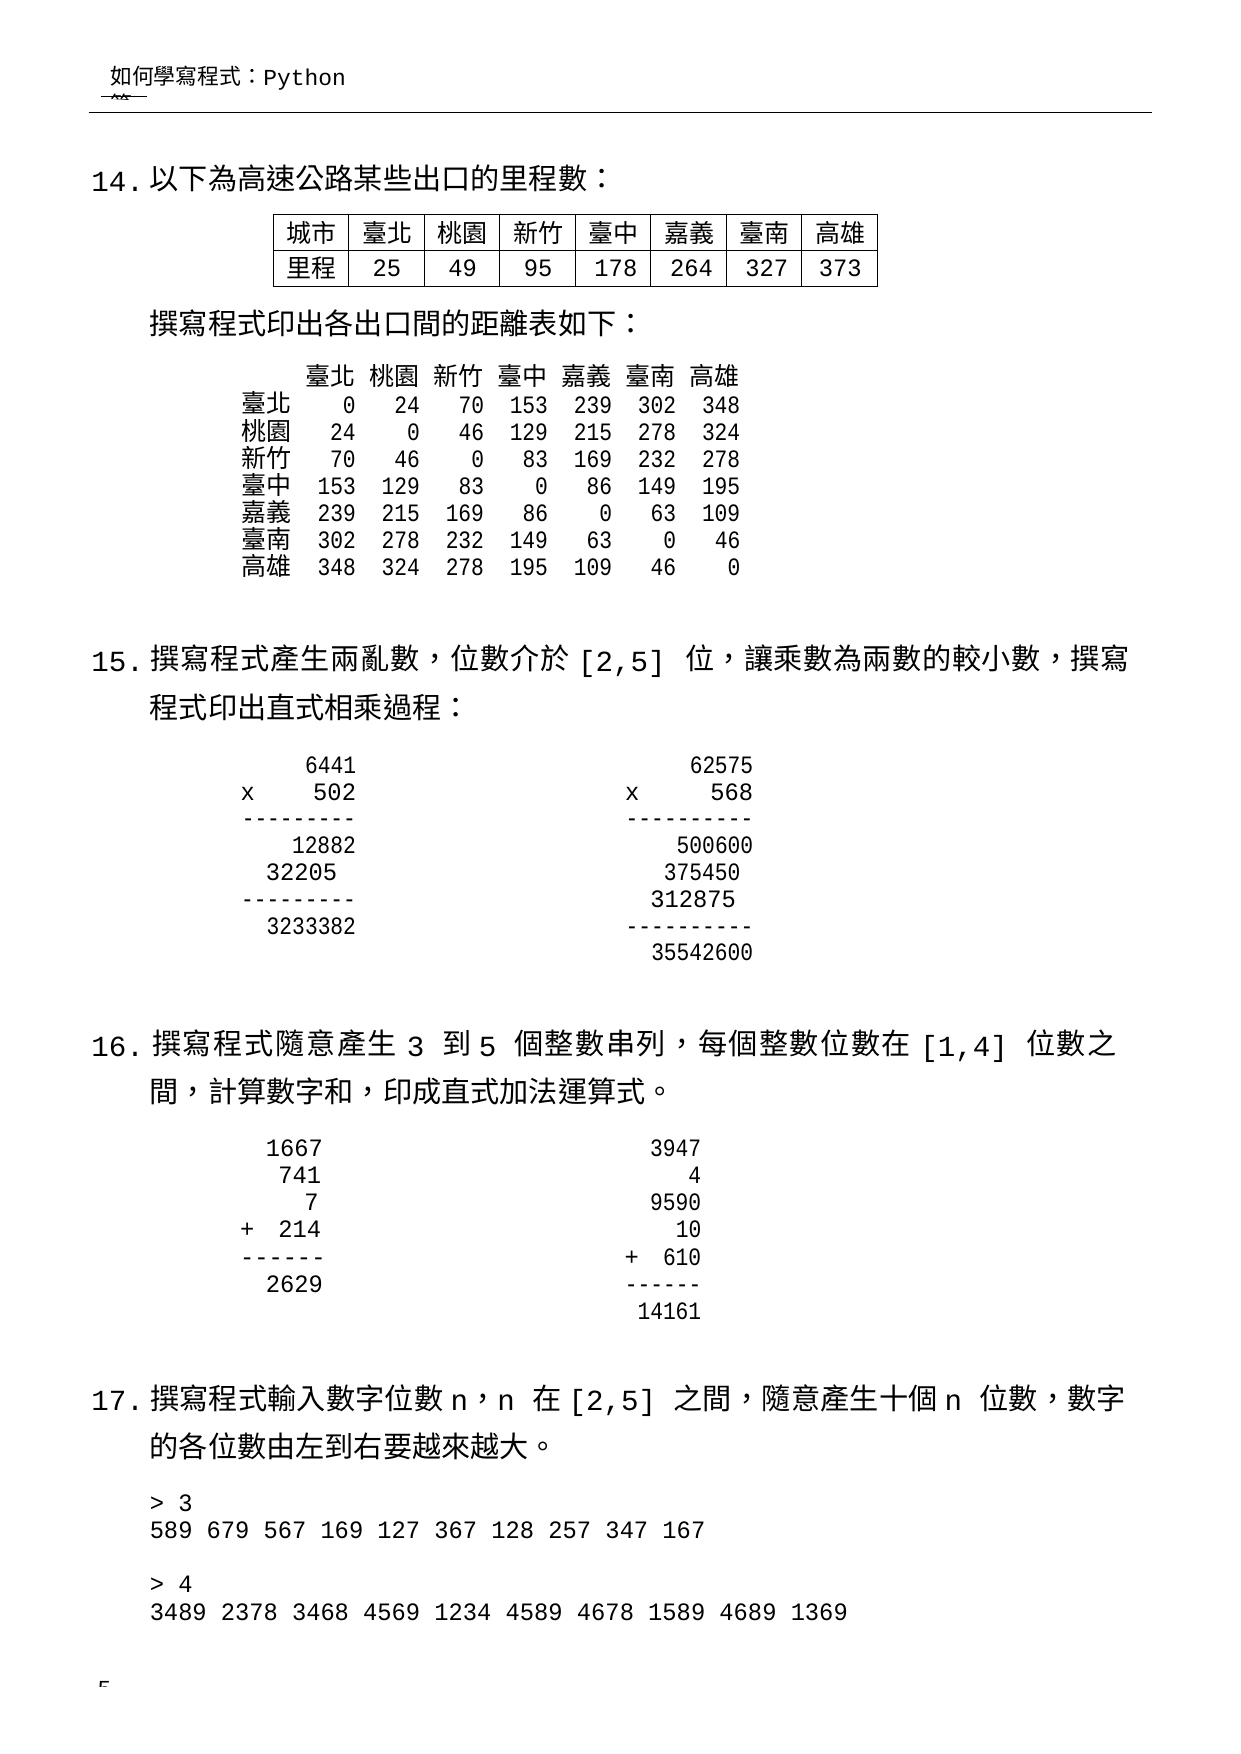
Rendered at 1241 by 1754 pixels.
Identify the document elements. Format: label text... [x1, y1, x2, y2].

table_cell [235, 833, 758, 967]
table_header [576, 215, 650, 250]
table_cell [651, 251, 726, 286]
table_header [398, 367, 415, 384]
list 撰寫程式產生兩亂數，位數介於 [2,5] 位，讓乘數為兩數的較小數，撰寫 [91, 636, 1176, 680]
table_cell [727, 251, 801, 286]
list 以下為高速公路某些出口的里程數： [91, 156, 1176, 200]
text 589 679 567 169 127 367 128 257 347 167 [149, 1517, 1176, 1544]
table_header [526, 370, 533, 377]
text 7 9590 [75, 1189, 701, 1216]
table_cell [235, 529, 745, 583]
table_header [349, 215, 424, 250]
text 程式印出直式相乘過程： [149, 684, 1176, 727]
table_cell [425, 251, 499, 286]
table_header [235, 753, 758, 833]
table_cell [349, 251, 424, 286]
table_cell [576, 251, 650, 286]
text 1667 3947 [75, 1134, 701, 1162]
text > 3 [149, 1489, 1176, 1517]
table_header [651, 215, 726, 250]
text 2629 ------ [75, 1270, 701, 1297]
subtitle 撰寫程式輸入數字位數 n，n 在 [2,5] 之間，隨意產生十個 n 位數，數字 [91, 1375, 1176, 1419]
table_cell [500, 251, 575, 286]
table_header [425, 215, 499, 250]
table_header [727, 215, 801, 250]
text 撰寫程式印出各出口間的距離表如下： [149, 300, 1176, 343]
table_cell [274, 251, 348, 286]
text 3489 2378 3468 4569 1234 4589 4678 1589 4689 1369 [149, 1598, 1176, 1626]
list 撰寫程式隨意產生 3 到 5 個整數串列，每個整數位數在 [1,4] 位數之 [91, 1020, 1176, 1065]
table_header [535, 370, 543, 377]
text 間，計算數字和，印成直式加法運算式。 [149, 1069, 1176, 1111]
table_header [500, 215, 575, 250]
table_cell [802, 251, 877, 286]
text ------ + 610 [75, 1243, 701, 1270]
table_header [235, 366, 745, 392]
text 14161 [75, 1297, 701, 1325]
text 的各位數由左到右要越來越大。 [149, 1424, 1176, 1466]
text 741 4 [75, 1162, 701, 1189]
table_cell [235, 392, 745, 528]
text + 214 10 [75, 1216, 701, 1243]
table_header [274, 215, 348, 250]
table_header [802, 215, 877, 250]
text > 4 [149, 1570, 1176, 1598]
